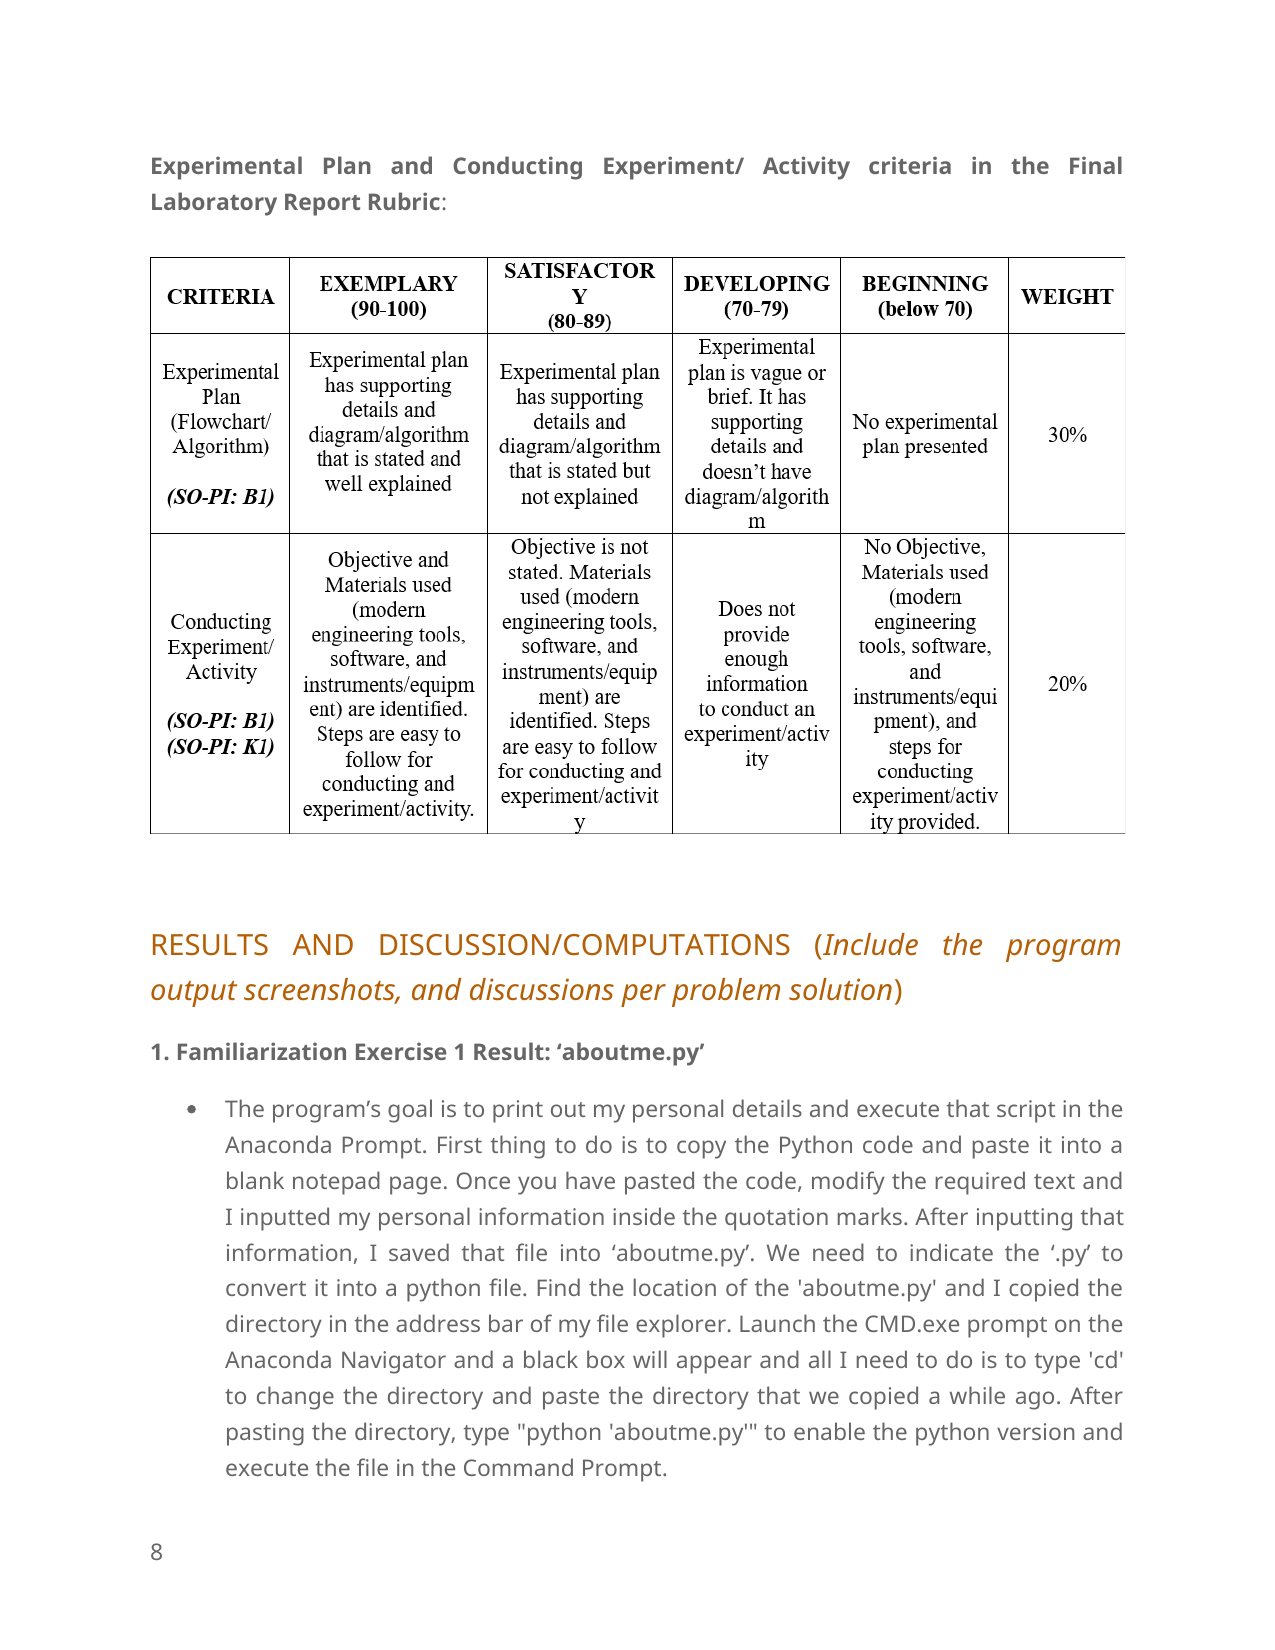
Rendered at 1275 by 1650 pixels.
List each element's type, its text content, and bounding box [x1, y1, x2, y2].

picture [150, 257, 1125, 834]
list The program’s goal is to print out my personal details and execute that script in the Anaconda Prompt. First thing to do is to copy the Python code and paste it into a blank notepad page. Once you have pasted the code, modify the required text and I inputted my personal information inside the quotation marks. After inputting that information, I saved that file into ‘aboutme.py’. We need to indicate the ‘.py’ to convert it into a python file. Find the location of the 'aboutme.py' and I copied the directory in the address bar of my file explorer. Launch the CMD.exe prompt on the Anaconda Navigator and a black box will appear and all I need to do is to type 'cd' to change the directory and paste the directory that we copied a while ago. After pasting the directory, type "python 'aboutme.py'" to enable the python version and execute the file in the Command Prompt. [187, 1093, 1125, 1483]
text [150, 150, 1125, 217]
subtitle RESULTS AND DISCUSSION/COMPUTATIONS (Include the program output screenshots, and discussions per problem solution) [150, 924, 1125, 1009]
text 1. Familiarization Exercise 1 Result: ‘aboutme.py’ [150, 1036, 1125, 1067]
